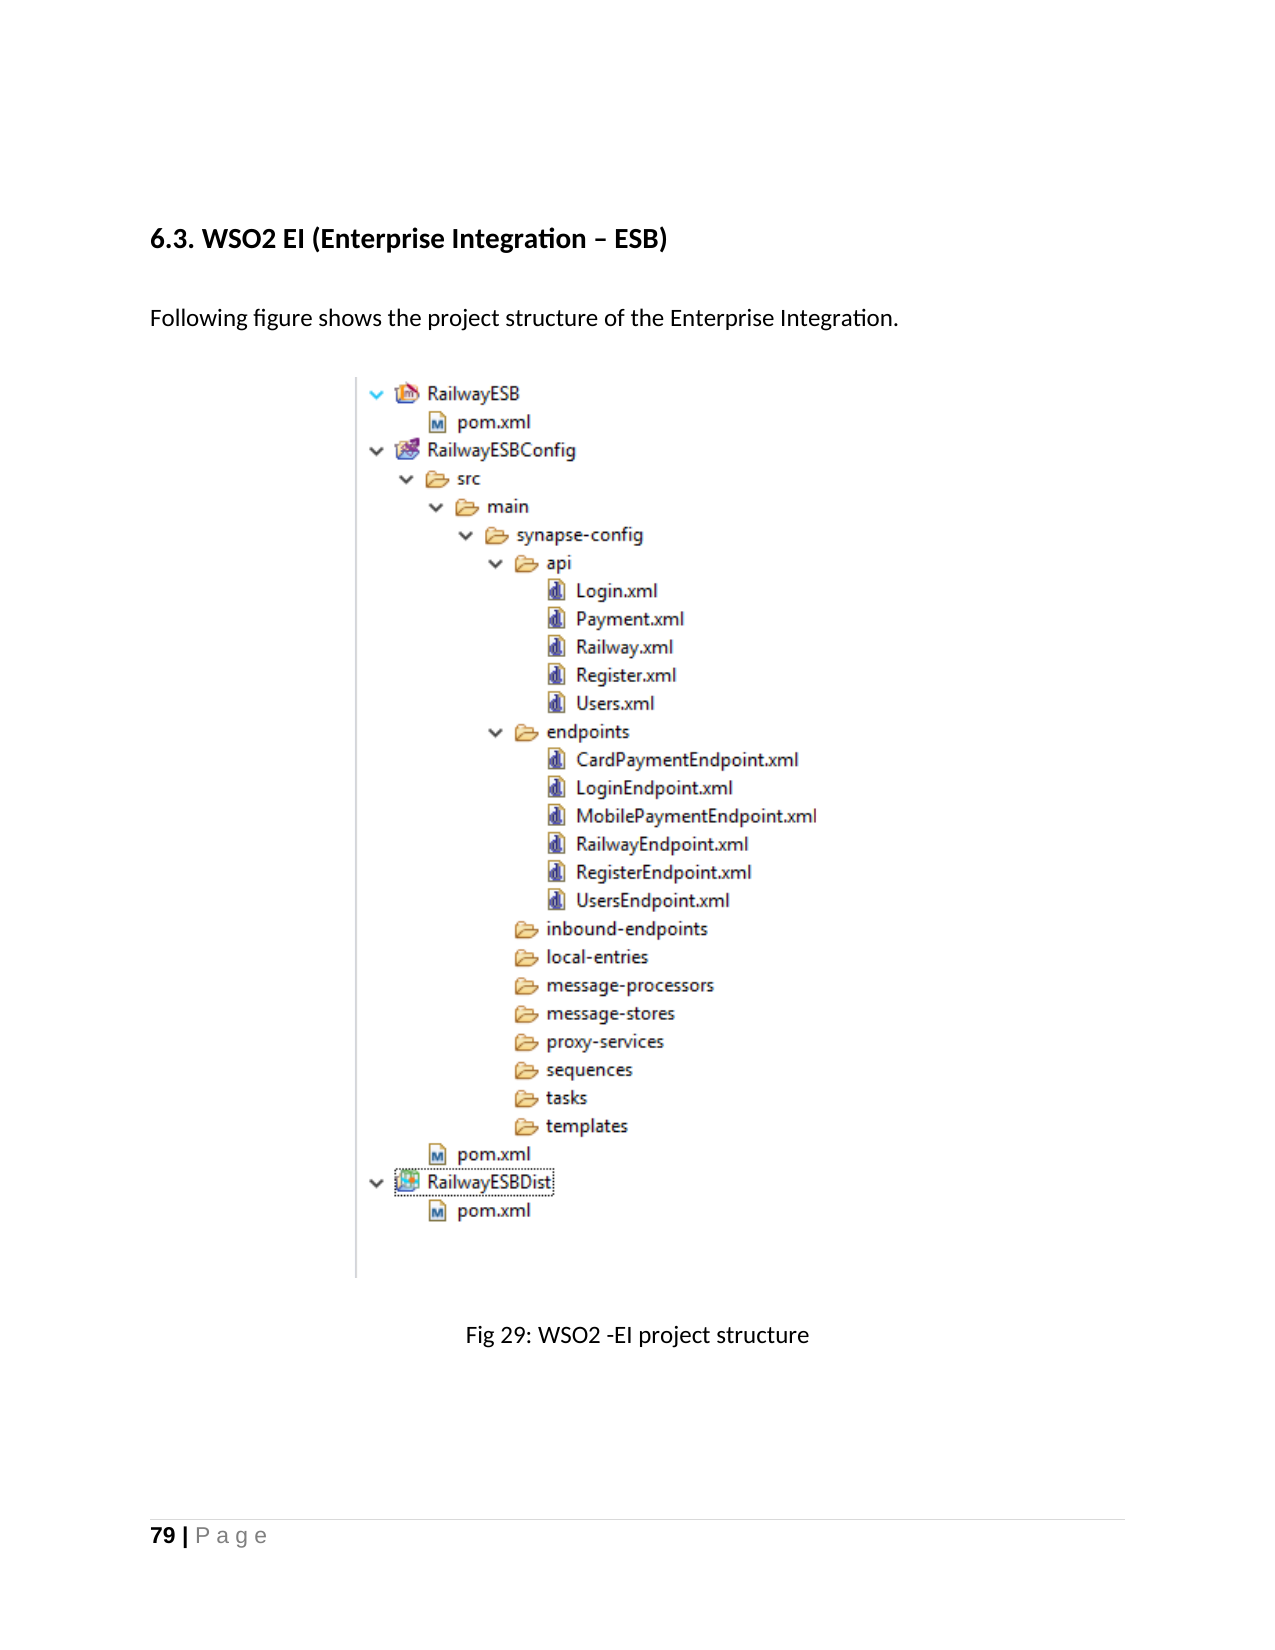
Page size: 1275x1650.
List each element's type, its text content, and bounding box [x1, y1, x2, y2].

text 6.3. WSO2 EI (Enterprise Integration – ESB) [150, 220, 1125, 256]
text Following figure shows the project structure of the Enterprise Integration. [150, 302, 1125, 332]
picture [354, 377, 921, 1278]
text Fig 29: WSO2 -EI project structure [150, 1319, 1125, 1350]
